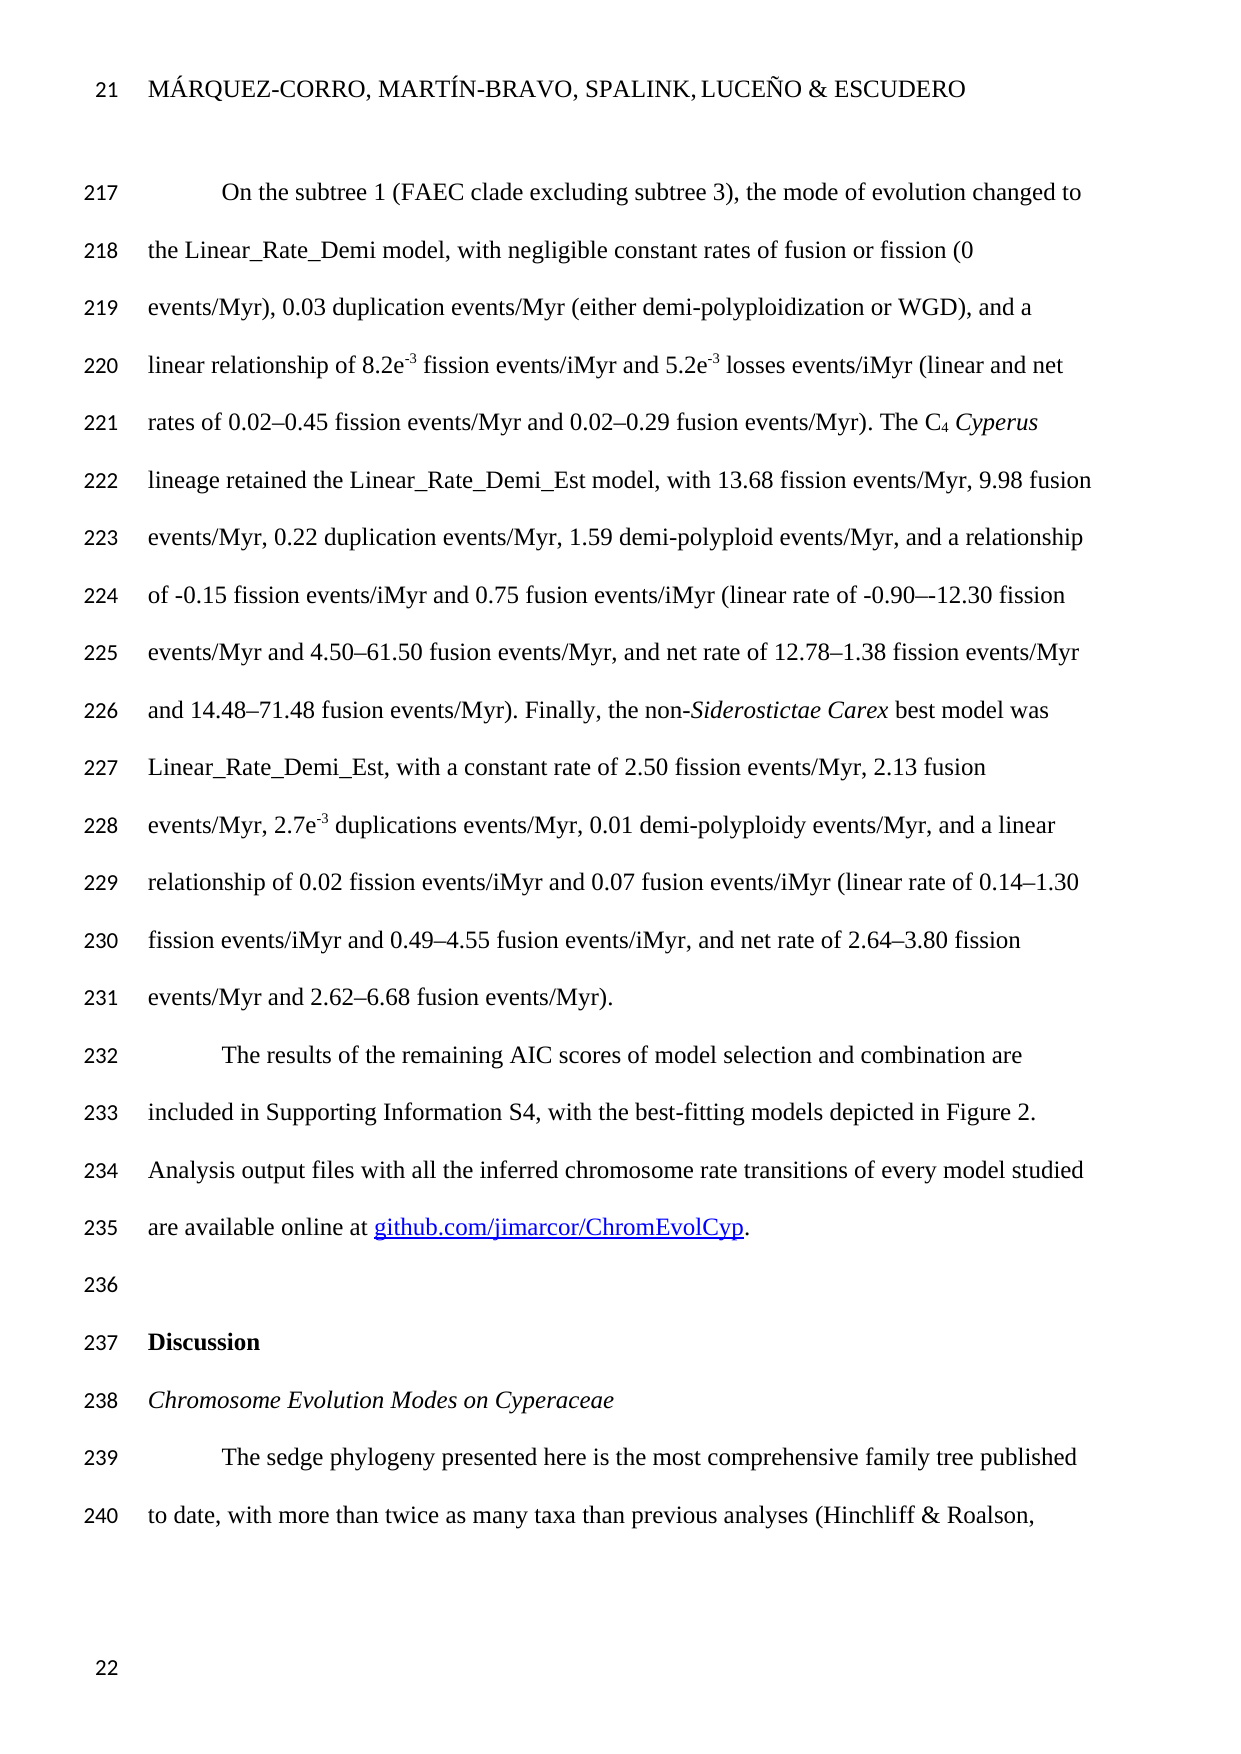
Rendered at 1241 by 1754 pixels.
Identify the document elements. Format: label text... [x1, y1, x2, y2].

text The results of the remaining AIC scores of model selection and combination are included in Supporting Information S4, with the best-fitting models depicted in Figure 2. Analysis output files with all the inferred chromosome rate transitions of every model studied are available online at github.com/jimarcor/ChromEvolCyp. [148, 1040, 1093, 1241]
text On the subtree 1 (FAEC clade excluding subtree 3), the mode of evolution changed to the Linear_Rate_Demi model, with negligible constant rates of fusion or fission (0 events/Myr), 0.03 duplication events/Myr (either demi-polyploidization or WGD), and a linear relationship of 8.2e-3 fission events/iMyr and 5.2e-3 losses events/iMyr (linear and net rates of 0.02–0.45 fission events/Myr and 0.02–0.29 fusion events/Myr). The C4 Cyperus lineage retained the Linear_Rate_Demi_Est model, with 13.68 fission events/Myr, 9.98 fusion events/Myr, 0.22 duplication events/Myr, 1.59 demi-polyploid events/Myr, and a relationship of -0.15 fission events/iMyr and 0.75 fusion events/iMyr (linear rate of -0.90–-12.30 fission events/Myr and 4.50–61.50 fusion events/Myr, and net rate of 12.78–1.38 fission events/Myr and 14.48–71.48 fusion events/Myr). Finally, the non-Siderostictae Carex best model was Linear_Rate_Demi_Est, with a constant rate of 2.50 fission events/Myr, 2.13 fusion events/Myr, 2.7e-3 duplications events/Myr, 0.01 demi-polyploidy events/Myr, and a linear relationship of 0.02 fission events/iMyr and 0.07 fusion events/iMyr (linear rate of 0.14–1.30 fission events/iMyr and 0.49–4.55 fusion events/iMyr, and net rate of 2.64–3.80 fission events/Myr and 2.62–6.68 fusion events/Myr). [148, 177, 1093, 1011]
text Discussion [148, 1327, 1093, 1356]
text Chromosome Evolution Modes on Cyperaceae [148, 1385, 1093, 1413]
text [148, 1442, 1093, 1528]
